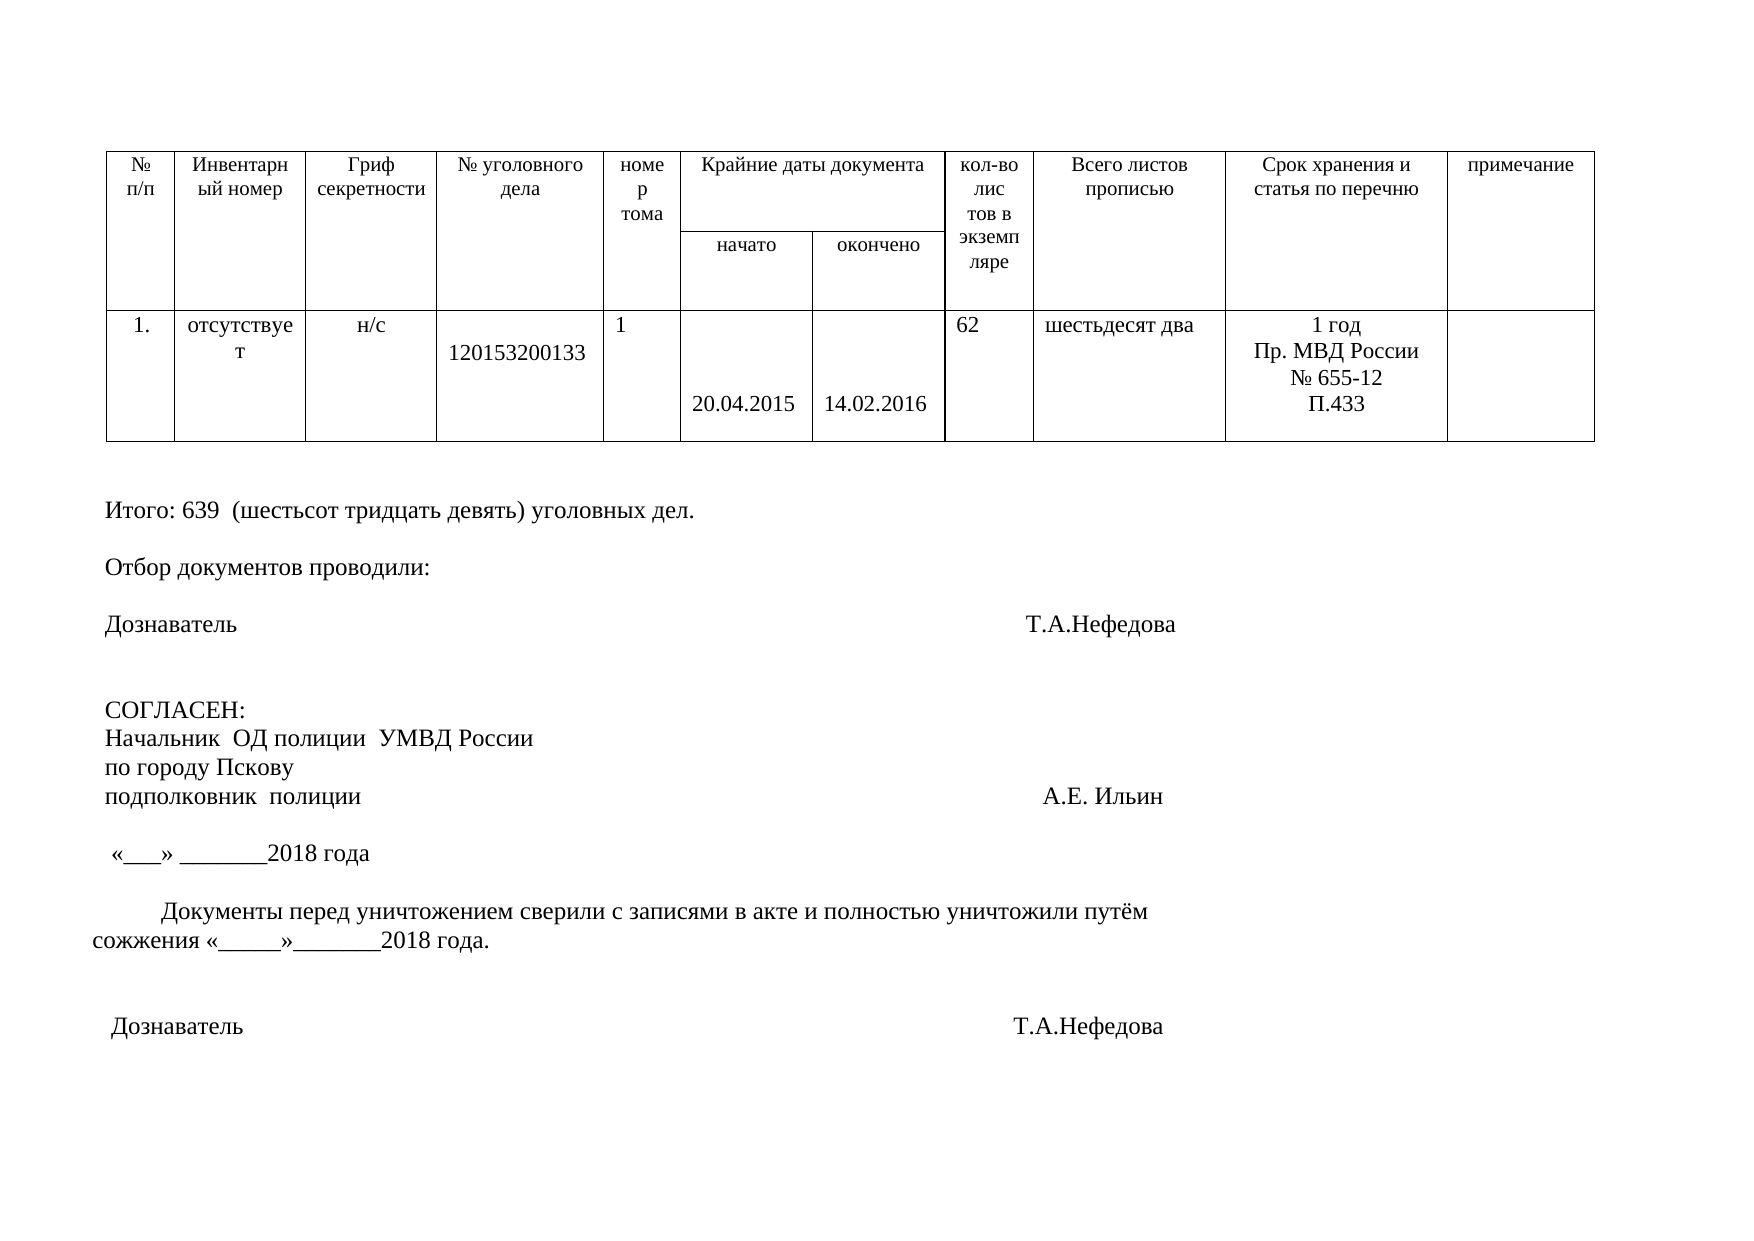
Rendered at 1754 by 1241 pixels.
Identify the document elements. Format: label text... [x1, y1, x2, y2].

table_cell 62 [946, 311, 1033, 441]
text «___» _______2018 года [29, 838, 1636, 867]
text подполковник полиции А.Е. Ильин [29, 781, 1636, 810]
table_header Гриф секретности [306, 152, 436, 310]
table_header номер тома [604, 152, 680, 310]
table_header Срок хранения и статья по перечню [1226, 152, 1447, 310]
table_header кол-во лис тов в экземпляре [946, 152, 1033, 310]
table_cell 1 год Пр. МВД России № 655-12 П.433 [1226, 311, 1447, 441]
text сожжения «_____»_______2018 года. [29, 925, 1636, 953]
table_cell 120153200133 [437, 311, 603, 441]
table_header Всего листов прописью [1034, 152, 1225, 310]
table_cell начато [681, 232, 812, 310]
table_cell [1448, 311, 1594, 441]
table_cell 1 [604, 311, 680, 441]
table_header № уголовного дела [437, 152, 603, 310]
table_cell н/с [306, 311, 436, 441]
table_cell [107, 311, 174, 441]
text Дознаватель Т.А.Нефедова [29, 1011, 1636, 1040]
table_header примечание [1448, 152, 1594, 310]
table_cell отсутствует [175, 311, 305, 441]
table_header Крайние даты документа [681, 152, 944, 231]
table_cell 20.04.2015 [681, 311, 812, 441]
table_cell 14.02.2016 [813, 311, 944, 441]
text Отбор документов проводили: [29, 552, 1636, 581]
text по городу Пскову [29, 752, 1636, 781]
table_cell окончено [813, 232, 944, 310]
text СОГЛАСЕН: [29, 695, 1636, 723]
text Итого: 639 (шестьсот тридцать девять) уголовных дел. [29, 495, 1636, 524]
table_cell шестьдесят два [1034, 311, 1225, 441]
table_header Инвентарный номер [175, 152, 305, 310]
table_header № п/п [107, 152, 174, 310]
text Документы перед уничтожением сверили с записями в акте и полностью уничтожили путём [29, 896, 1636, 925]
text Дознаватель Т.А.Нефедова [29, 609, 1636, 638]
text Начальник ОД полиции УМВД России [29, 723, 1636, 752]
